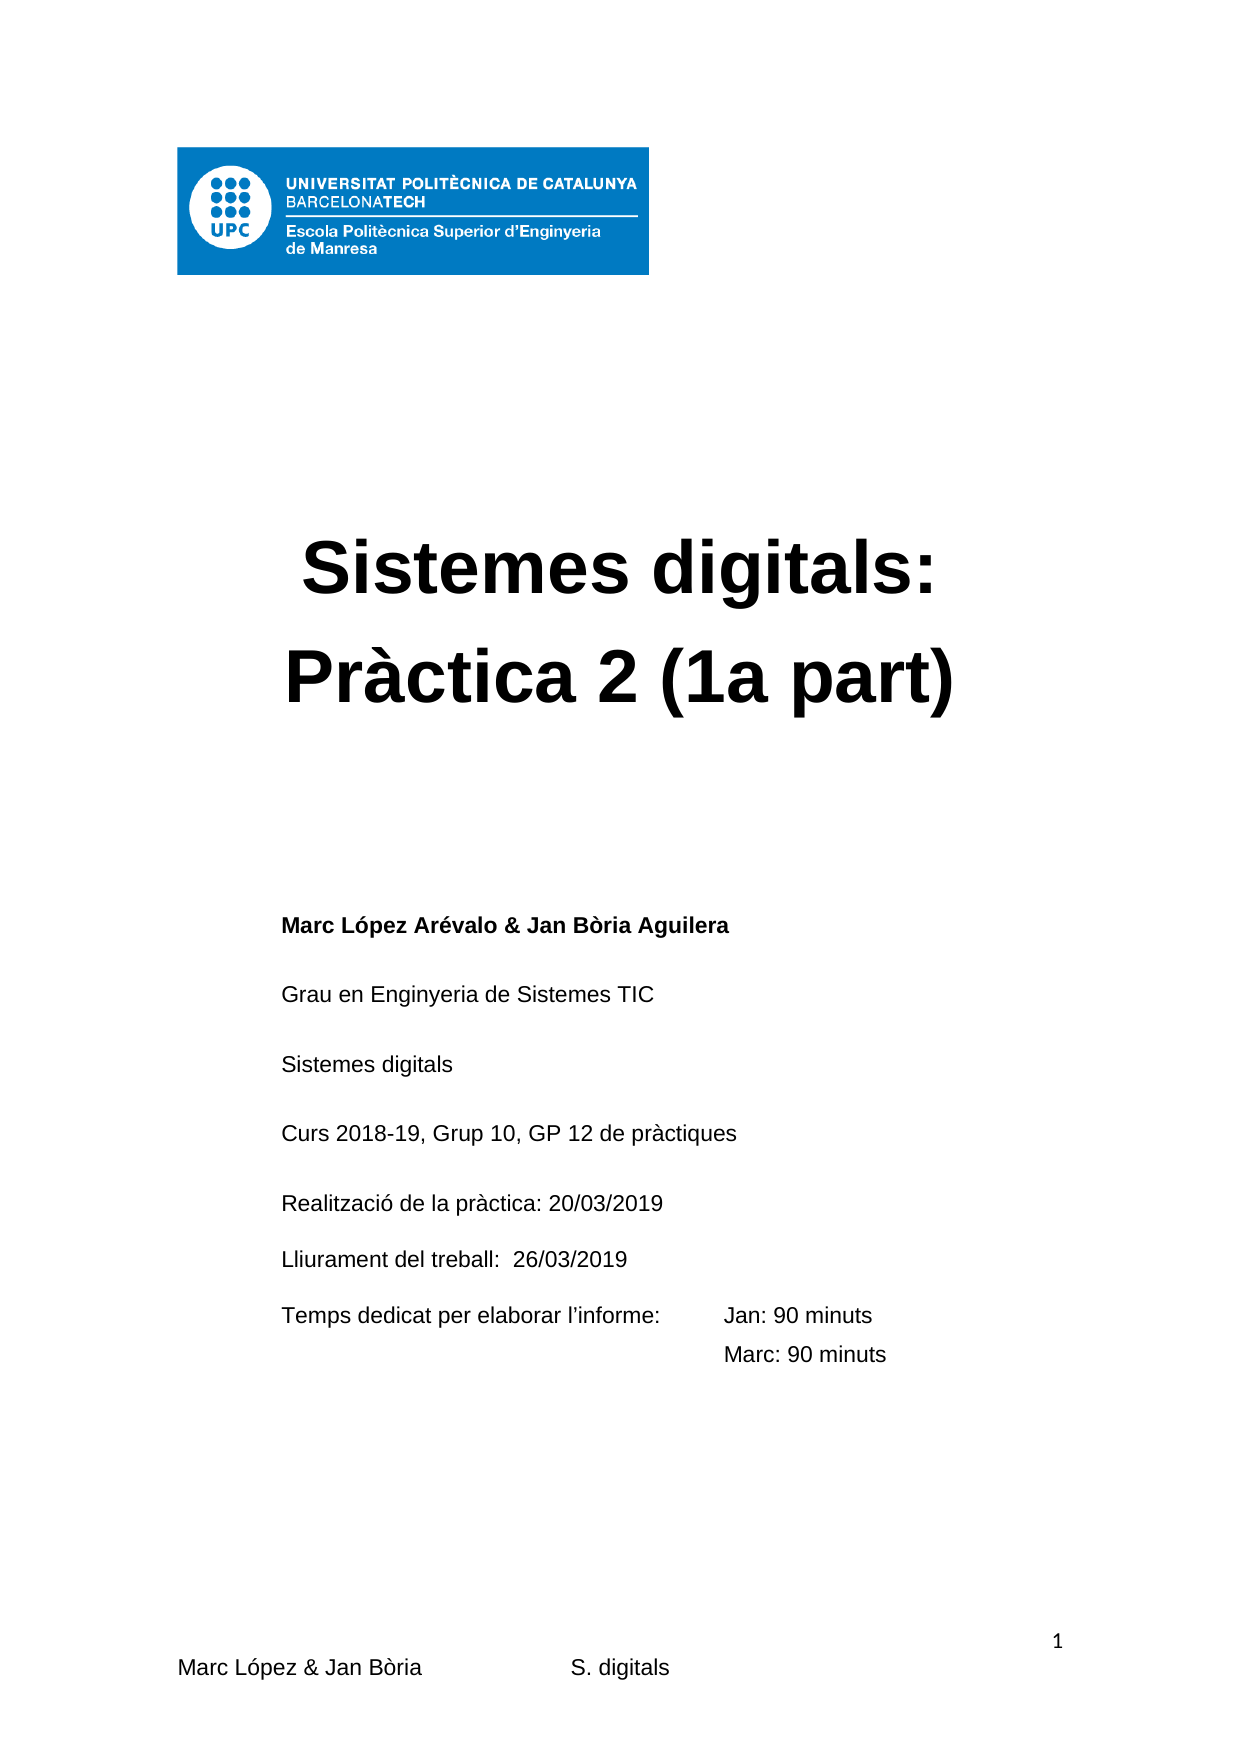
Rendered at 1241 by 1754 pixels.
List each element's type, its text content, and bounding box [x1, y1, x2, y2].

picture [177, 147, 649, 275]
text Pràctica 2 (1a part) [177, 632, 1063, 719]
text Sistemes digitals: [177, 523, 1063, 609]
